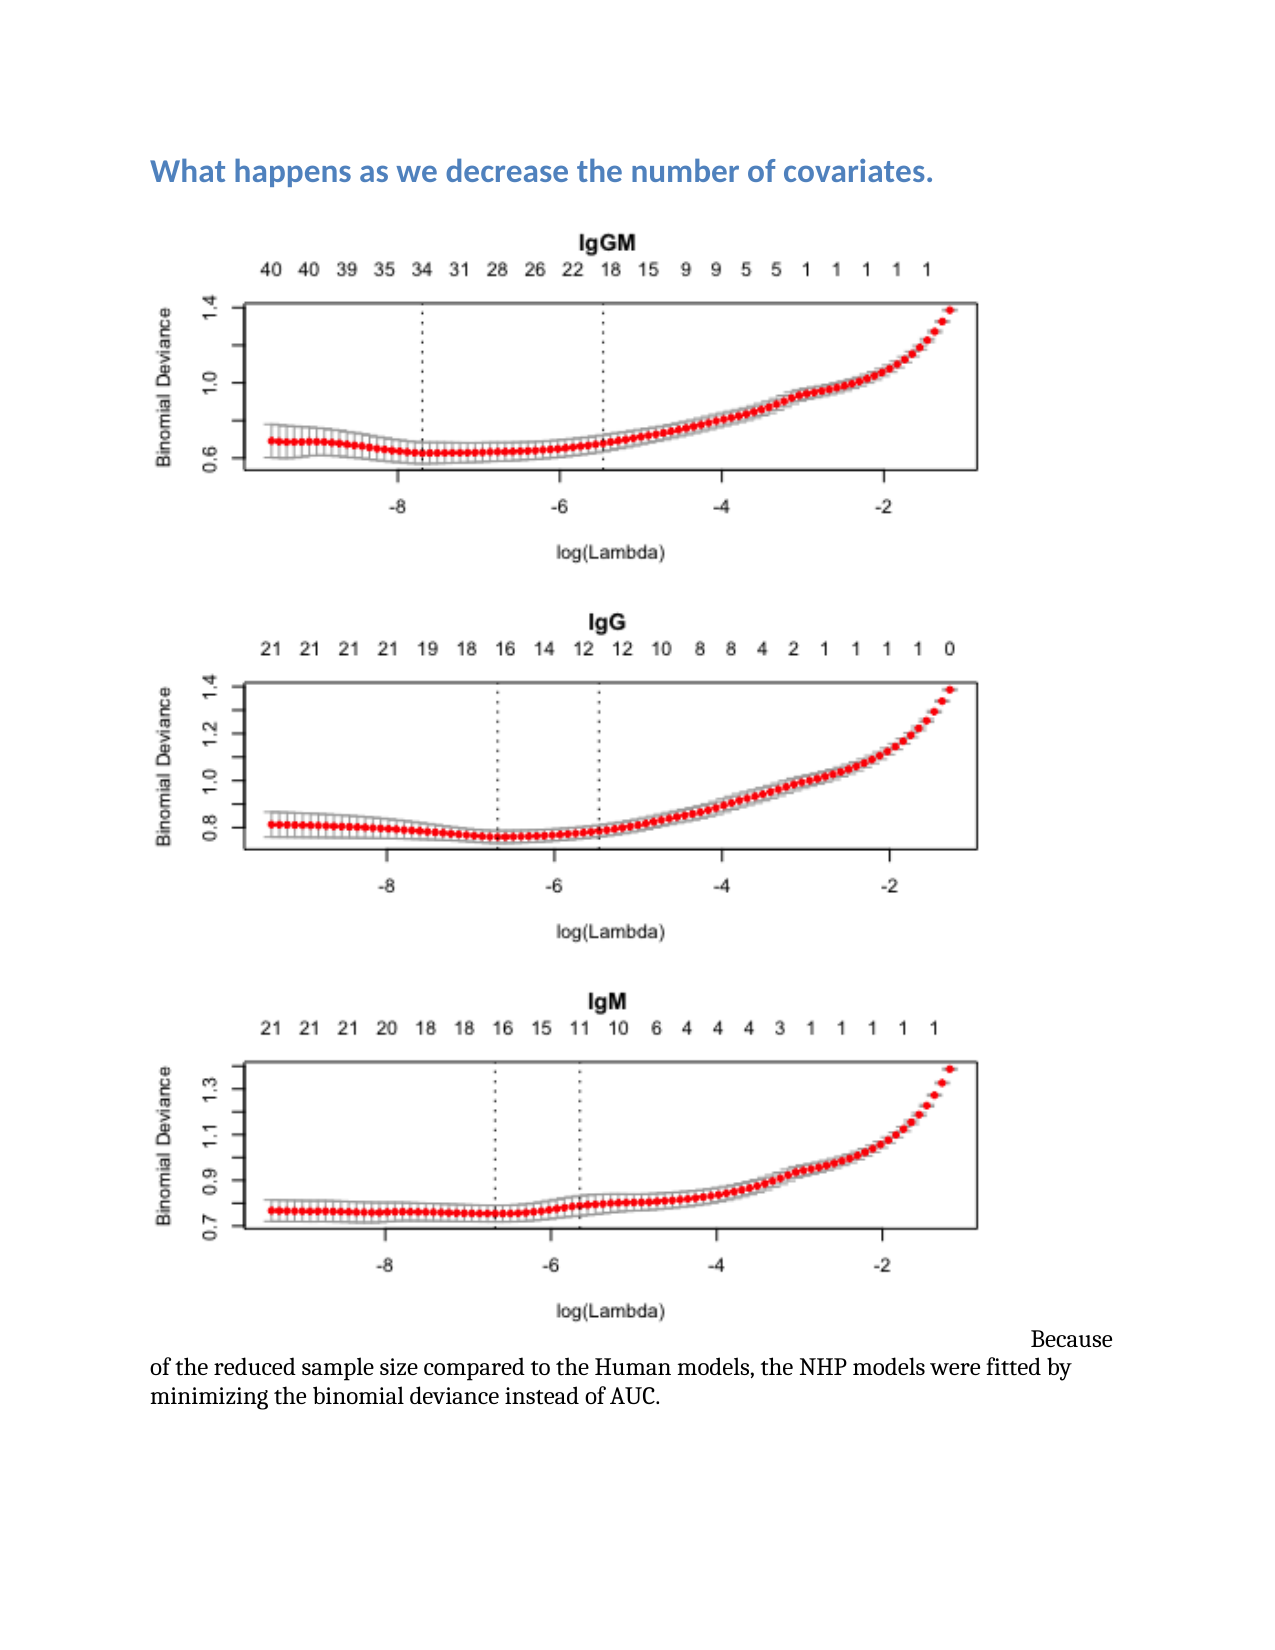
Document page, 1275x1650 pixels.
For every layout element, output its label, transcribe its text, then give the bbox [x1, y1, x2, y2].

subtitle What happens as we decrease the number of covariates. [150, 150, 1125, 191]
picture [150, 209, 1025, 1347]
